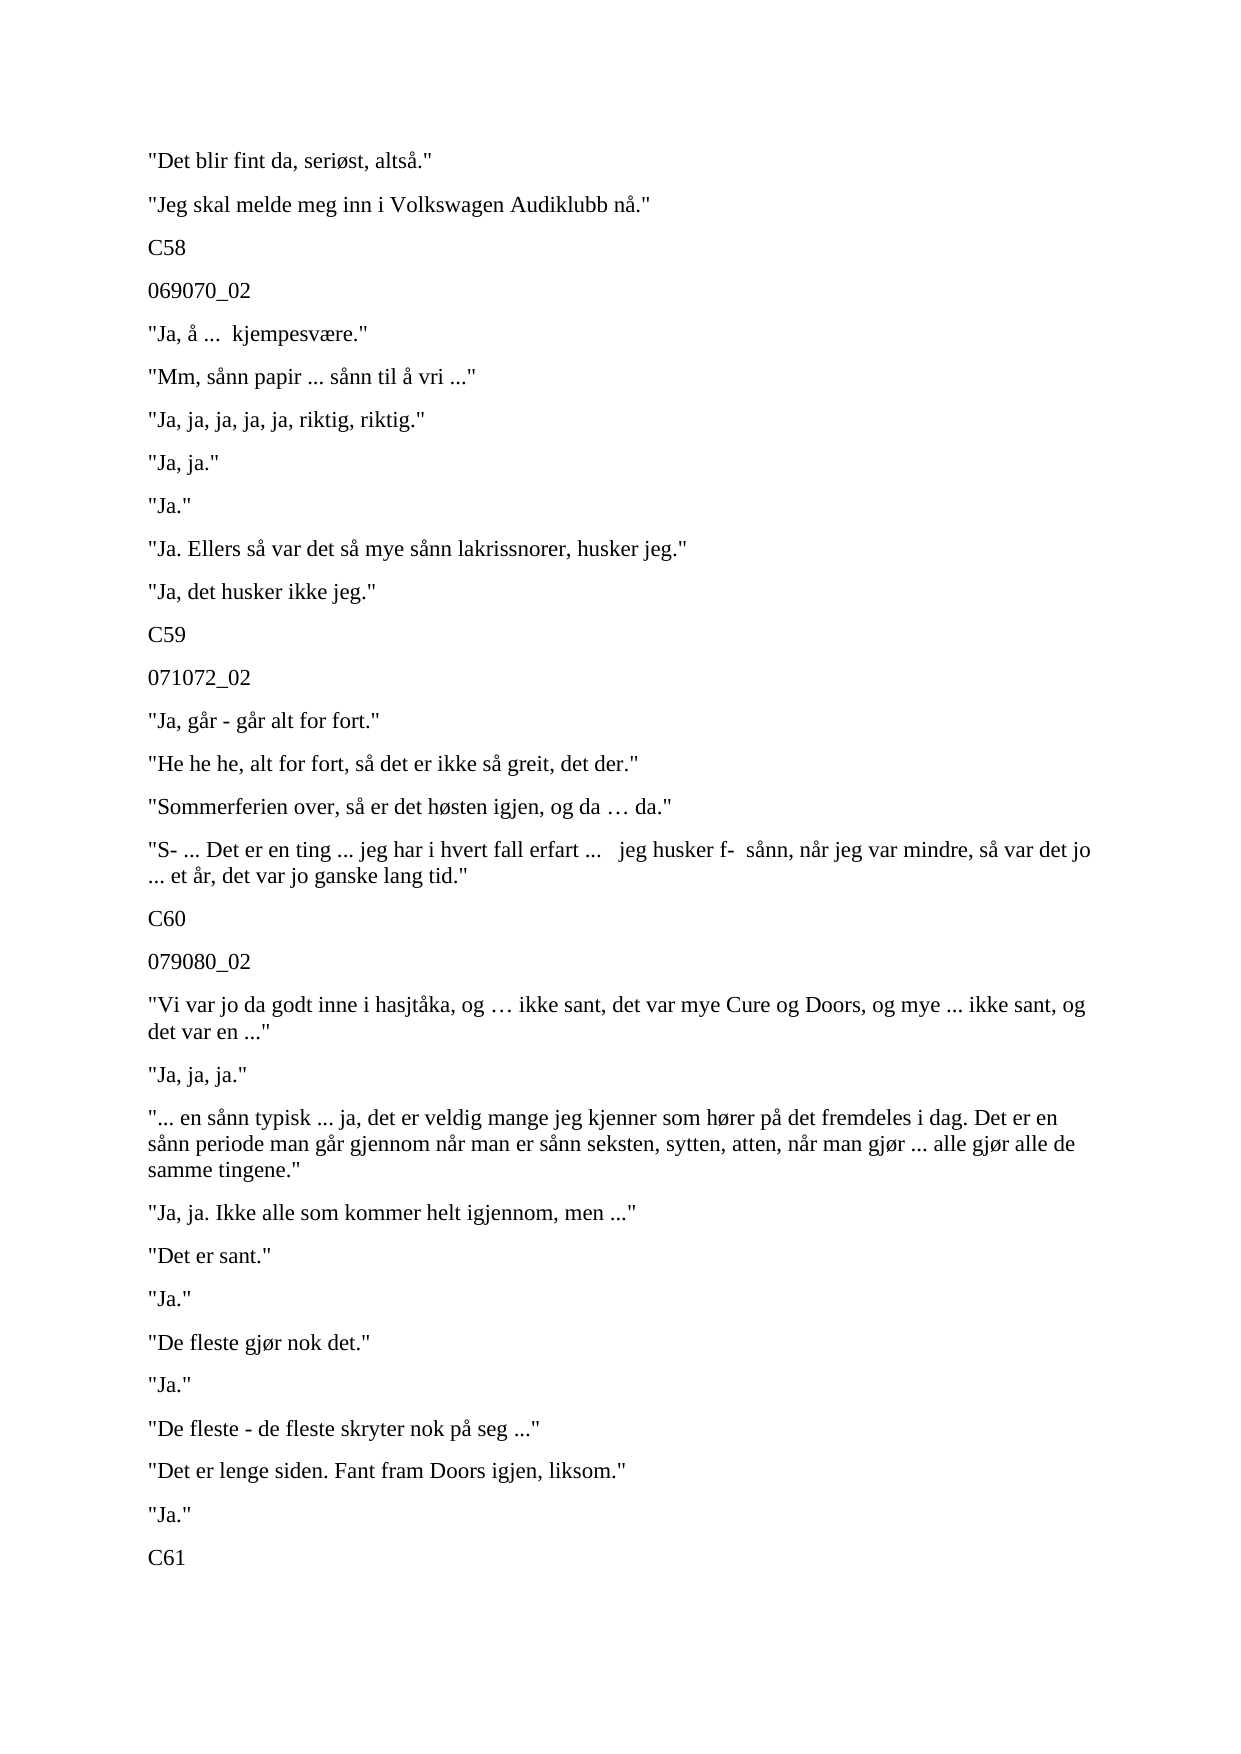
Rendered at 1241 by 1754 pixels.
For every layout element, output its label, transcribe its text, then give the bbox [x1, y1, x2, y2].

text "Ja." [148, 1286, 1093, 1312]
text "... en sånn typisk ... ja, det er veldig mange jeg kjenner som hører på det fremdeles i dag. Det er en sånn periode man går gjennom når man er sånn seksten, sytten, atten, når man gjør ... alle gjør alle de samme tingene." [148, 1104, 1093, 1183]
text C59 [148, 621, 1093, 647]
text "Det er lenge siden. Fant fram Doors igjen, liksom." [148, 1458, 1093, 1484]
text 071072_02 [148, 664, 1093, 690]
text "De fleste - de fleste skryter nok på seg ..." [148, 1414, 1093, 1441]
text "Vi var jo da godt inne i hasjtåka, og … ikke sant, det var mye Cure og Doors, og mye ... ikke sant, og det var en ..." [148, 991, 1093, 1044]
text "Ja, ja, ja, ja, ja, riktig, riktig." [148, 406, 1093, 432]
text "Ja, ja, ja." [148, 1061, 1093, 1087]
text 069070_02 [148, 277, 1093, 303]
text 079080_02 [148, 948, 1093, 975]
text "He he he, alt for fort, så det er ikke så greit, det der." [148, 750, 1093, 776]
text "Sommerferien over, så er det høsten igjen, og da … da." [148, 793, 1093, 819]
text "Mm, sånn papir ... sånn til å vri ..." [148, 363, 1093, 389]
text "Ja, det husker ikke jeg." [148, 578, 1093, 604]
text "De fleste gjør nok det." [148, 1328, 1093, 1355]
text "Det er sant." [148, 1242, 1093, 1269]
text "Jeg skal melde meg inn i Volkswagen Audiklubb nå." [148, 191, 1093, 217]
text "Det blir fint da, seriøst, altså." [148, 148, 1093, 174]
text "Ja, ja." [148, 449, 1093, 475]
text "Ja, ja. Ikke alle som kommer helt igjennom, men ..." [148, 1199, 1093, 1226]
text "Ja, går - går alt for fort." [148, 707, 1093, 733]
text "Ja, å ... kjempesvære." [148, 320, 1093, 346]
text "Ja. Ellers så var det så mye sånn lakrissnorer, husker jeg." [148, 535, 1093, 561]
text "Ja." [148, 492, 1093, 518]
text "S- ... Det er en ting ... jeg har i hvert fall erfart ... jeg husker f- sånn, når jeg var mindre, så var det jo ... et år, det var jo ganske lang tid." [148, 836, 1093, 889]
text "Ja." [148, 1501, 1093, 1527]
text C58 [148, 234, 1093, 260]
text "Ja." [148, 1372, 1093, 1398]
text C60 [148, 905, 1093, 932]
text C61 [148, 1544, 1093, 1570]
